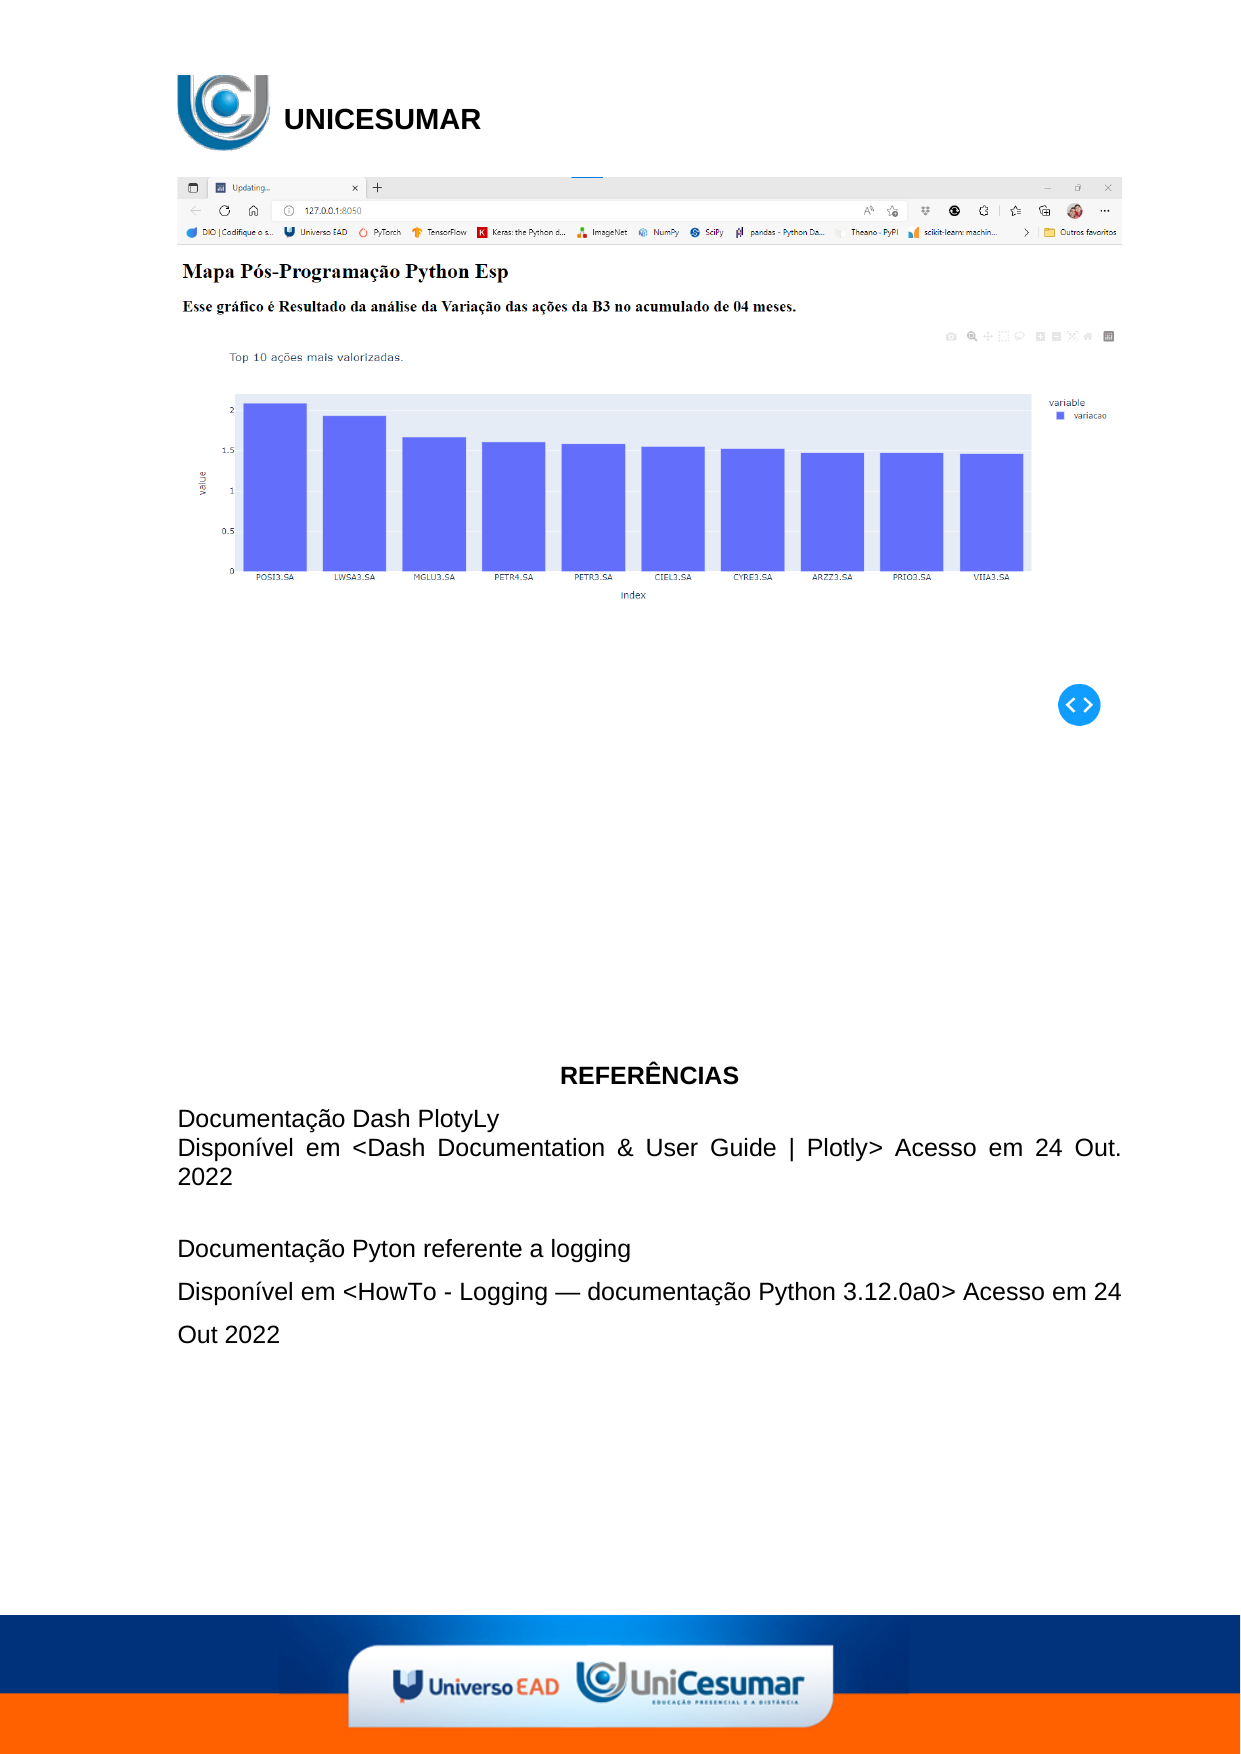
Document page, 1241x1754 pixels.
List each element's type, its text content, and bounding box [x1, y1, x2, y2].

text Disponível em <Dash Documentation & User Guide | Plotly> Acesso em 24 Out. 2022 [177, 1133, 1122, 1191]
picture [177, 75, 271, 151]
text Documentação Dash PlotyLy [177, 1104, 1122, 1133]
picture [0, 1615, 1241, 1754]
text REFERÊNCIAS [177, 1061, 1122, 1090]
picture [177, 177, 1123, 746]
text Disponível em <HowTo - Logging — documentação Python 3.12.0a0> Acesso em 24 Out 2022 [177, 1277, 1122, 1349]
text Documentação Pyton referente a logging [177, 1234, 1122, 1262]
